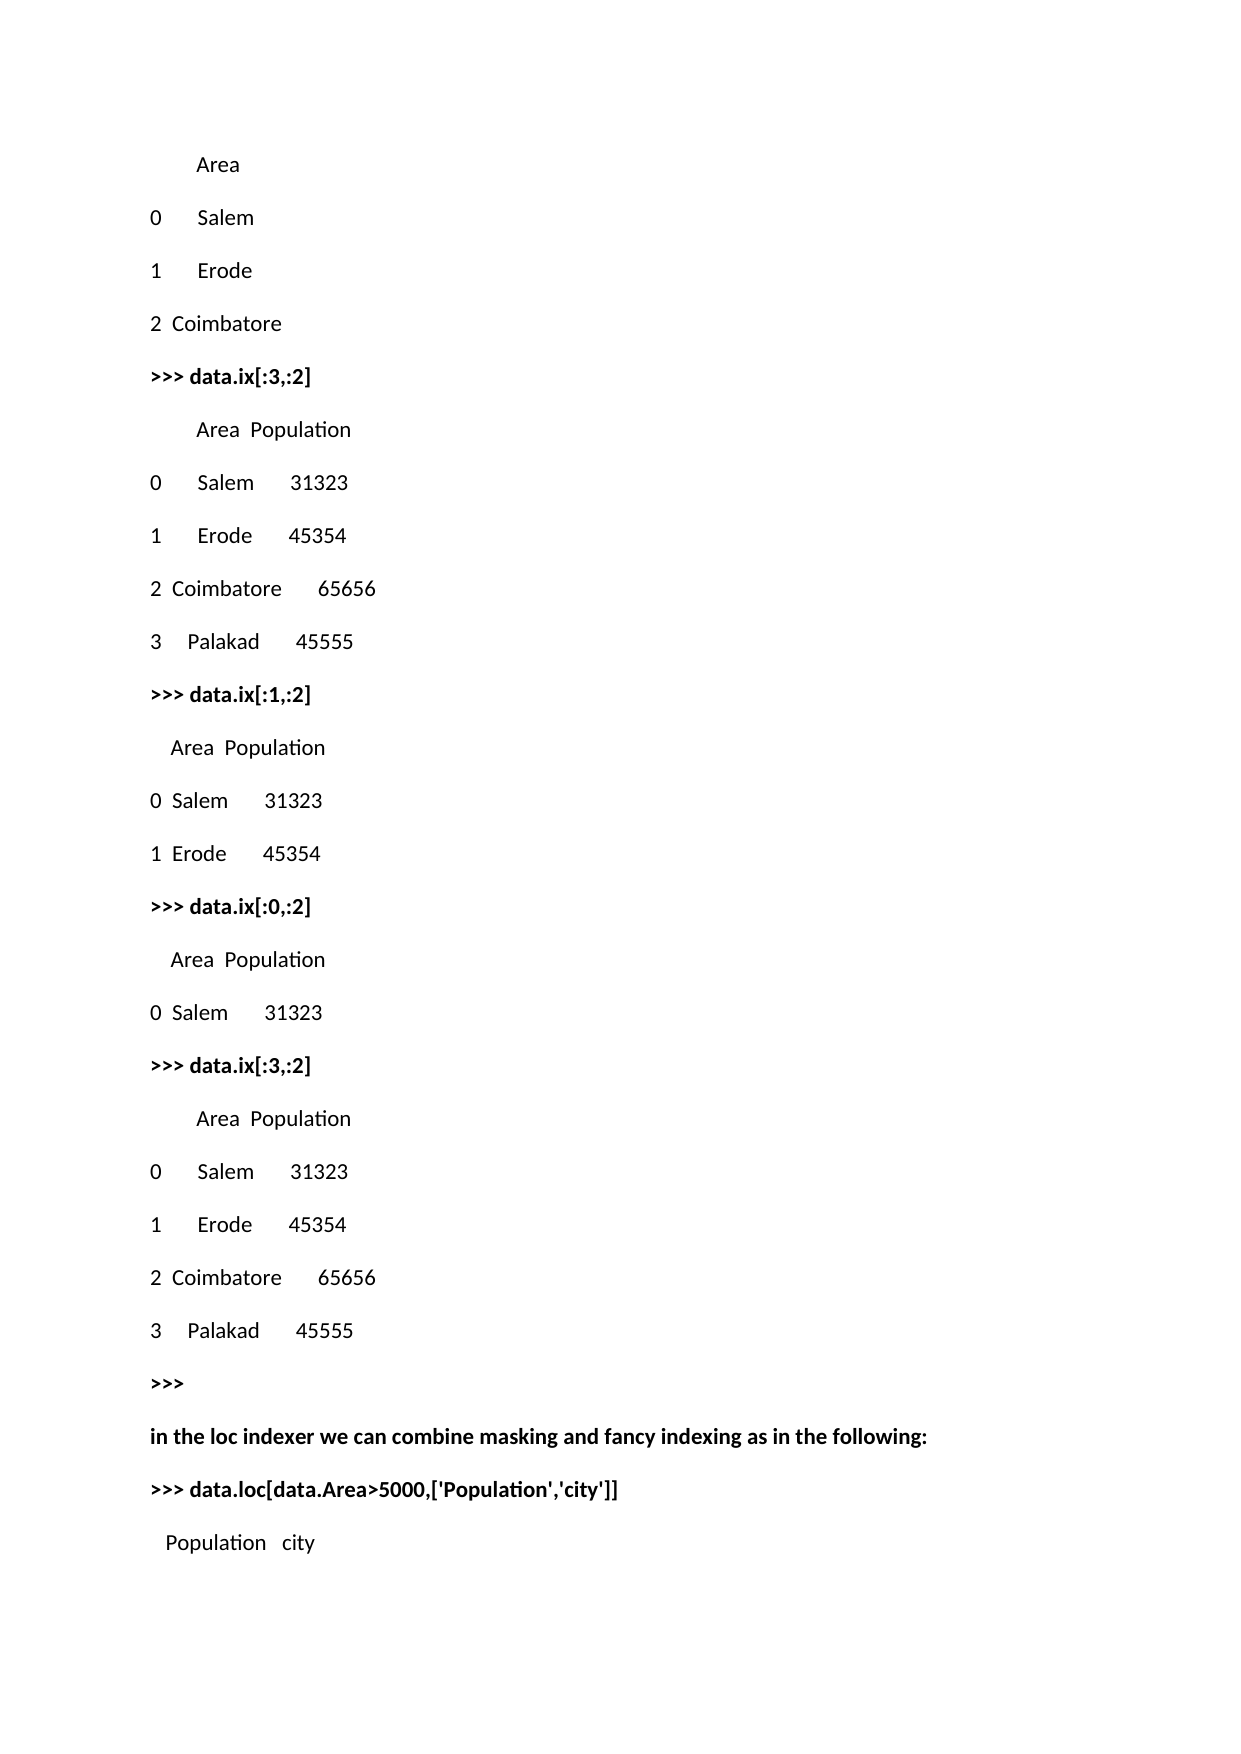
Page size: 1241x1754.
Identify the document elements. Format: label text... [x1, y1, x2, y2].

text >>> data.ix[:3,:2] [150, 362, 1090, 390]
text 1 Erode 45354 [150, 839, 1090, 867]
text 0 Salem 31323 [150, 786, 1090, 814]
text >>> data.ix[:1,:2] [150, 680, 1090, 708]
text 0 Salem 31323 [150, 1157, 1090, 1185]
text 1 Erode 45354 [150, 1210, 1090, 1238]
text Area Population [150, 733, 1090, 761]
text 1 Erode 45354 [150, 521, 1090, 549]
text 0 Salem 31323 [150, 998, 1090, 1026]
text 0 Salem [150, 203, 1090, 231]
text Area Population [150, 945, 1090, 973]
text 2 Coimbatore 65656 [150, 1263, 1090, 1291]
text 3 Palakad 45555 [150, 627, 1090, 655]
text 0 Salem 31323 [150, 468, 1090, 496]
text 1 Erode [150, 256, 1090, 284]
text Area [150, 150, 1090, 178]
text Area Population [150, 1104, 1090, 1132]
text 3 Palakad 45555 [150, 1316, 1090, 1344]
text 2 Coimbatore 65656 [150, 574, 1090, 602]
text in the loc indexer we can combine masking and fancy indexing as in the following: [150, 1422, 1090, 1451]
text >>> data.ix[:3,:2] [150, 1051, 1090, 1079]
text Area Population [150, 415, 1090, 443]
text 2 Coimbatore [150, 309, 1090, 337]
text >>> [150, 1369, 1090, 1397]
text >>> data.loc[data.Area>5000,['Population','city']] [150, 1476, 1090, 1503]
text Population city [150, 1528, 1090, 1557]
text >>> data.ix[:0,:2] [150, 892, 1090, 920]
